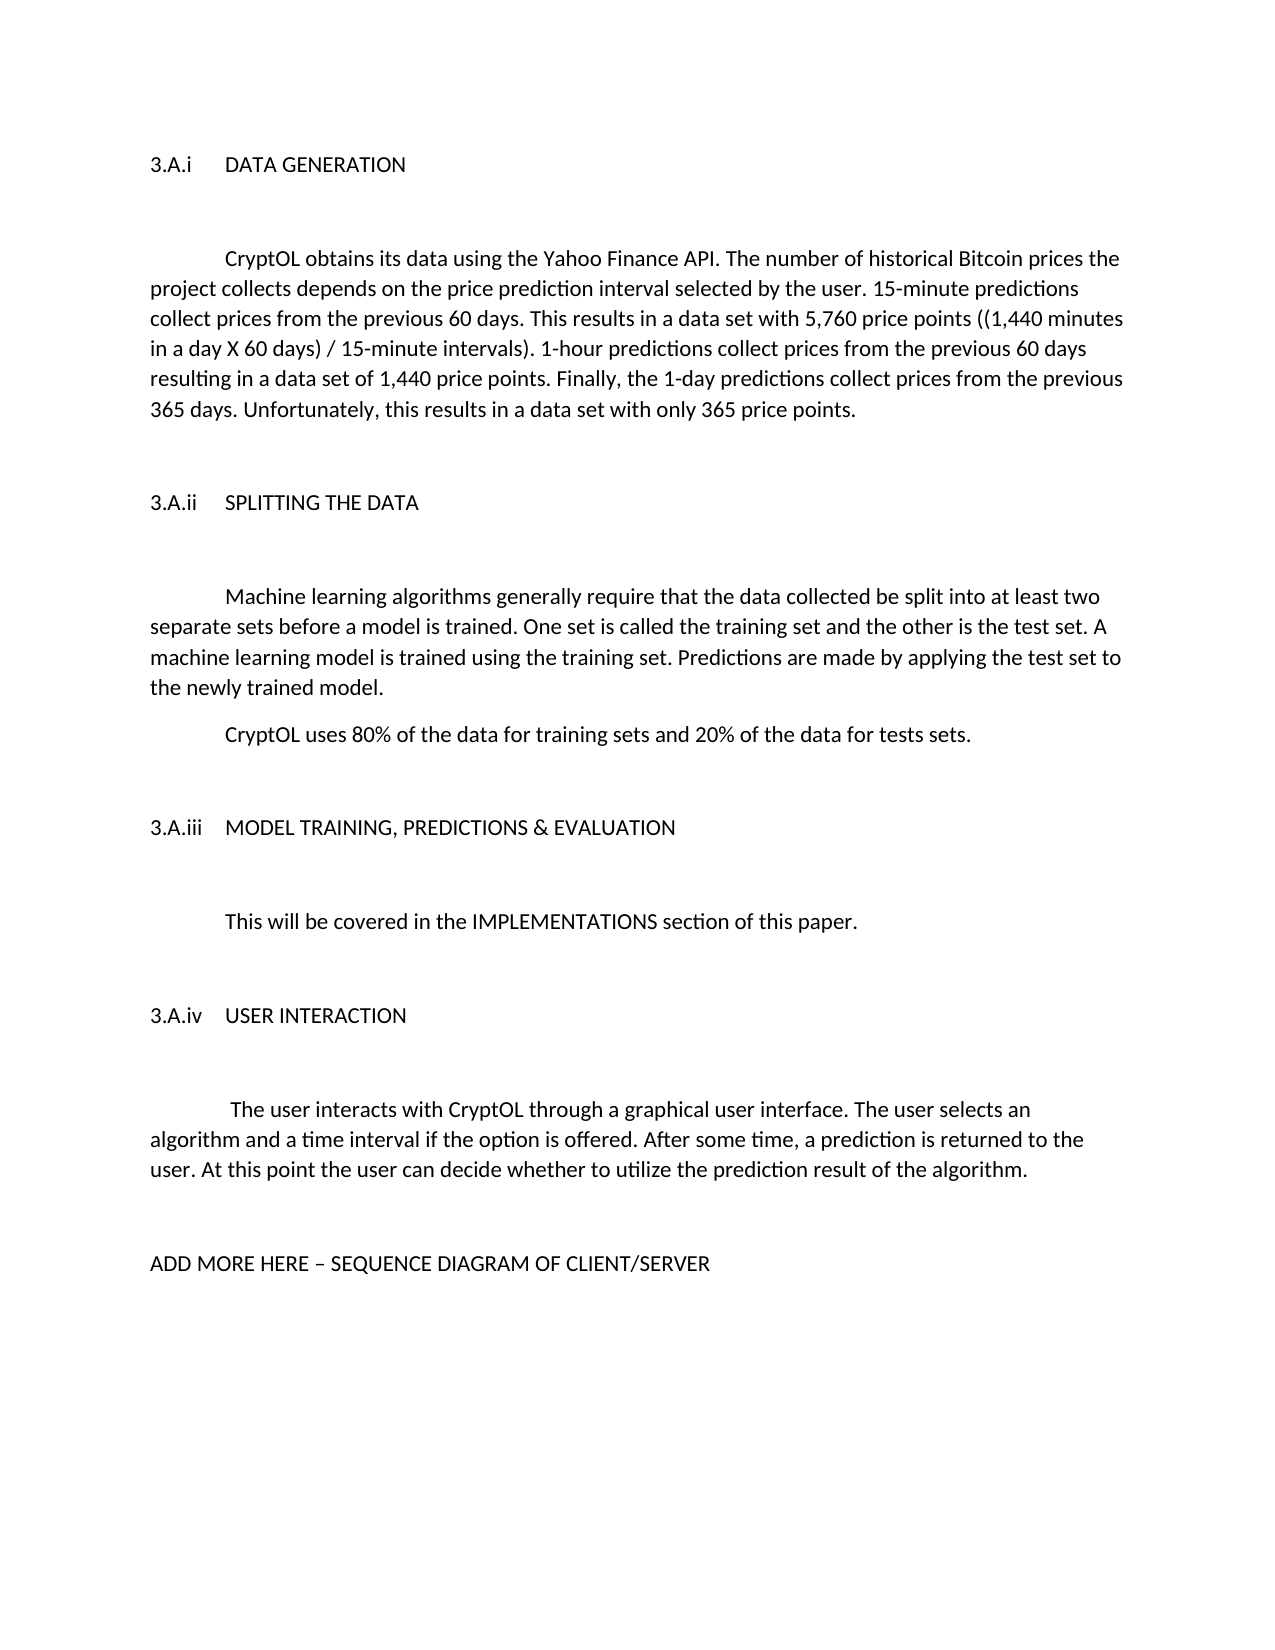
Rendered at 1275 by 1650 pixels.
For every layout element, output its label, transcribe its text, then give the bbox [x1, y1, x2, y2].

text 3.A.iii MODEL TRAINING, PREDICTIONS & EVALUATION [150, 813, 1125, 842]
text ADD MORE HERE – SEQUENCE DIAGRAM OF CLIENT/SERVER [150, 1249, 1125, 1277]
text 3.A.i DATA GENERATION [150, 150, 1125, 178]
text Machine learning algorithms generally require that the data collected be split into at least two separate sets before a model is trained. One set is called the training set and the other is the test set. A machine learning model is trained using the training set. Predictions are made by applying the test set to the newly trained model. [150, 582, 1125, 701]
text CryptOL uses 80% of the data for training sets and 20% of the data for tests sets. [150, 720, 1125, 748]
text 3.A.iv USER INTERACTION [150, 1001, 1125, 1029]
text CryptOL obtains its data using the Yahoo Finance API. The number of historical Bitcoin prices the project collects depends on the price prediction interval selected by the user. 15-minute predictions collect prices from the previous 60 days. This results in a data set with 5,760 price points ((1,440 minutes in a day X 60 days) / 15-minute intervals). 1-hour predictions collect prices from the previous 60 days resulting in a data set of 1,440 price points. Finally, the 1-day predictions collect prices from the previous 365 days. Unfortunately, this results in a data set with only 365 price points. [150, 244, 1125, 423]
text The user interacts with CryptOL through a graphical user interface. The user selects an algorithm and a time interval if the option is offered. After some time, a prediction is returned to the user. At this point the user can decide whether to utilize the prediction result of the algorithm. [150, 1095, 1125, 1183]
text 3.A.ii SPLITTING THE DATA [150, 488, 1125, 517]
text This will be covered in the IMPLEMENTATIONS section of this paper. [150, 907, 1125, 935]
